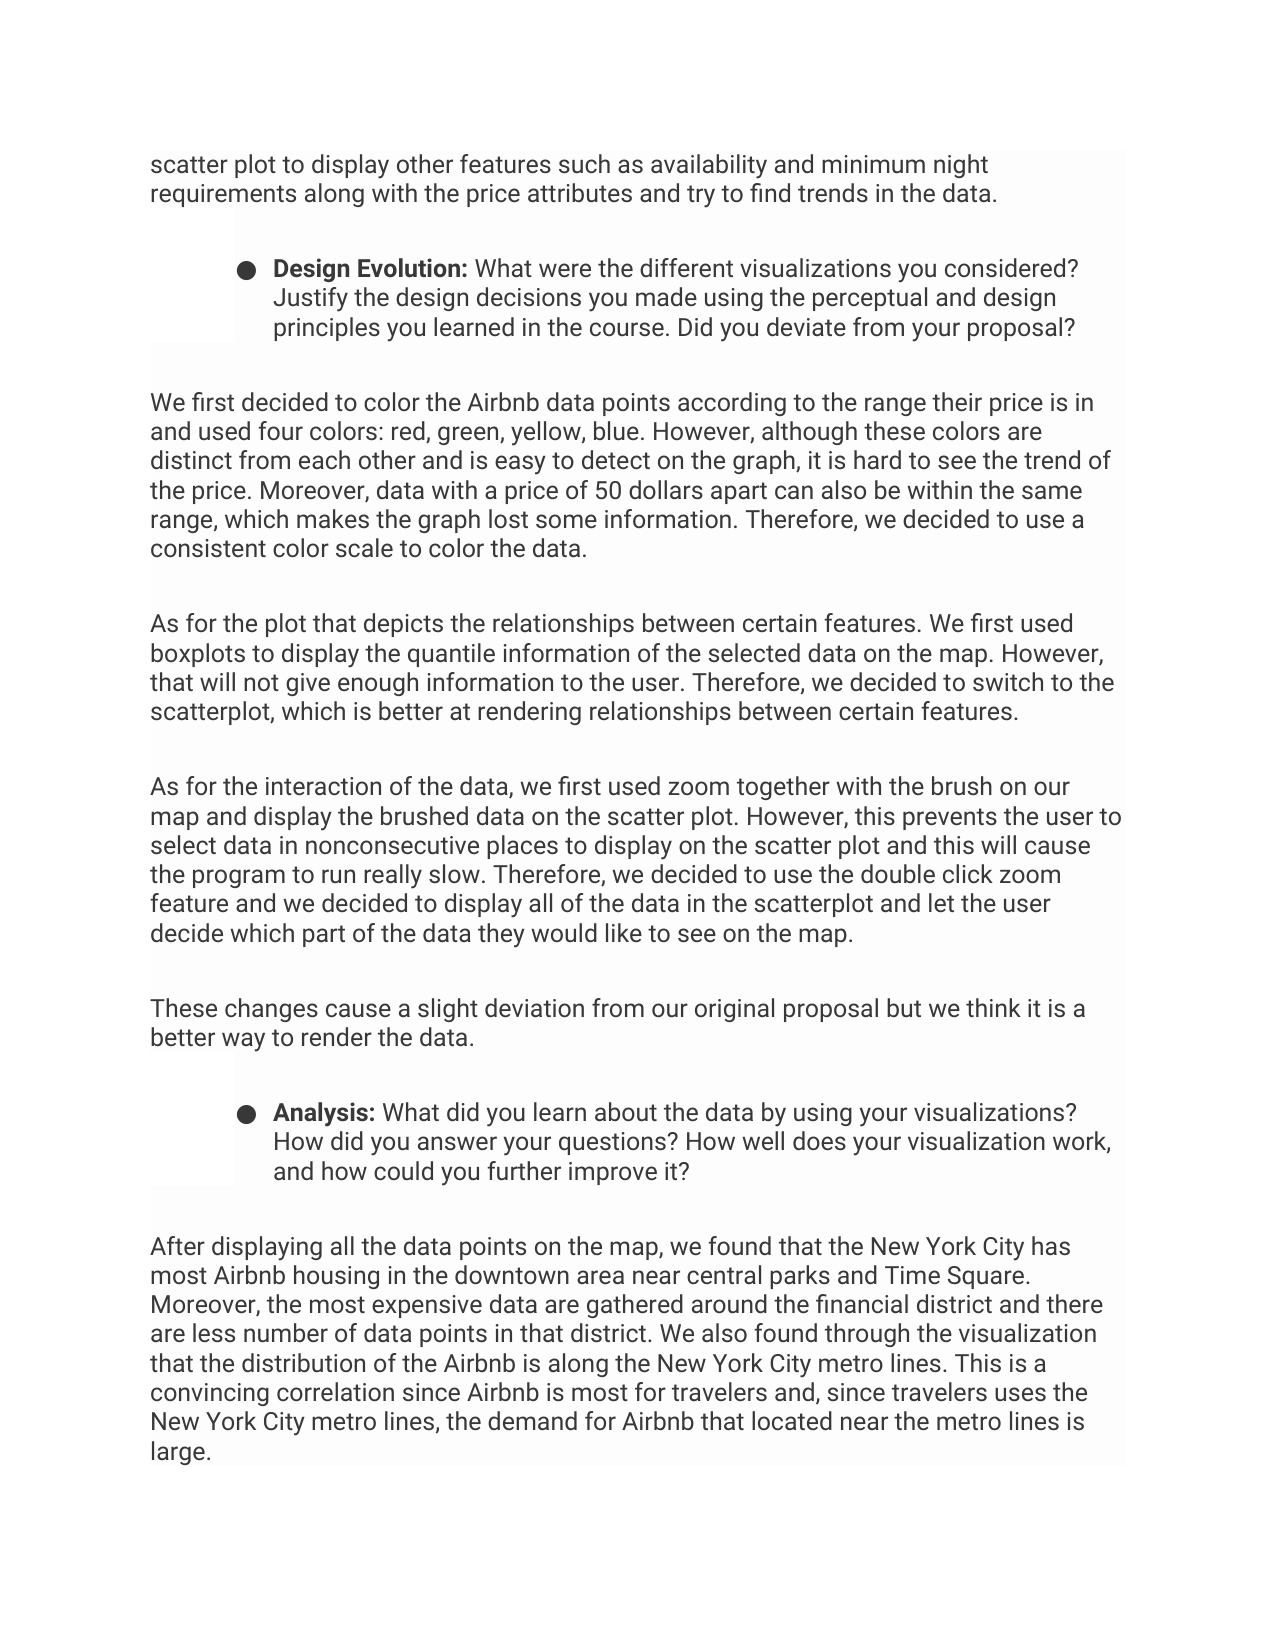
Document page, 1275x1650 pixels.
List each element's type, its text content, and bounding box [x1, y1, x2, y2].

text As for the interaction of the data, we first used zoom together with the brush on our map and display the brushed data on the scatter plot. However, this prevents the user to select data in nonconsecutive places to display on the scatter plot and this will cause the program to run really slow. Therefore, we decided to use the double click zoom feature and we decided to display all of the data in the scatterplot and let the user decide which part of the data they would like to see on the map. [150, 772, 1125, 948]
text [150, 150, 1125, 208]
text As for the plot that depicts the relationships between certain features. We first used boxplots to display the quantile information of the selected data on the map. However, that will not give enough information to the user. Therefore, we decided to switch to the scatterplot, which is better at rendering relationships between certain features. [150, 609, 1125, 727]
text We first decided to color the Airbnb data points according to the range their price is in and used four colors: red, green, yellow, blue. However, although these colors are distinct from each other and is easy to detect on the graph, it is hard to see the trend of the price. Moreover, data with a price of 50 dollars apart can also be within the same range, which makes the graph lost some information. Therefore, we decided to use a consistent color scale to color the data. [150, 388, 1125, 564]
list Design Evolution: What were the different visualizations you considered? Justify the design decisions you made using the perceptual and design principles you learned in the course. Did you deviate from your proposal? [235, 254, 1125, 342]
text After displaying all the data points on the map, we found that the New York City has most Airbnb housing in the downtown area near central parks and Time Square. Moreover, the most expensive data are gathered around the financial district and there are less number of data points in that district. We also found through the visualization that the distribution of the Airbnb is along the New York City metro lines. This is a convincing correlation since Airbnb is most for travelers and, since travelers uses the New York City metro lines, the demand for Airbnb that located near the metro lines is large. [150, 1232, 1125, 1466]
list Analysis: What did you learn about the data by using your visualizations? How did you answer your questions? How well does your visualization work, and how could you further improve it? [235, 1098, 1125, 1186]
text These changes cause a slight deviation from our original proposal but we think it is a better way to render the data. [150, 994, 1125, 1052]
